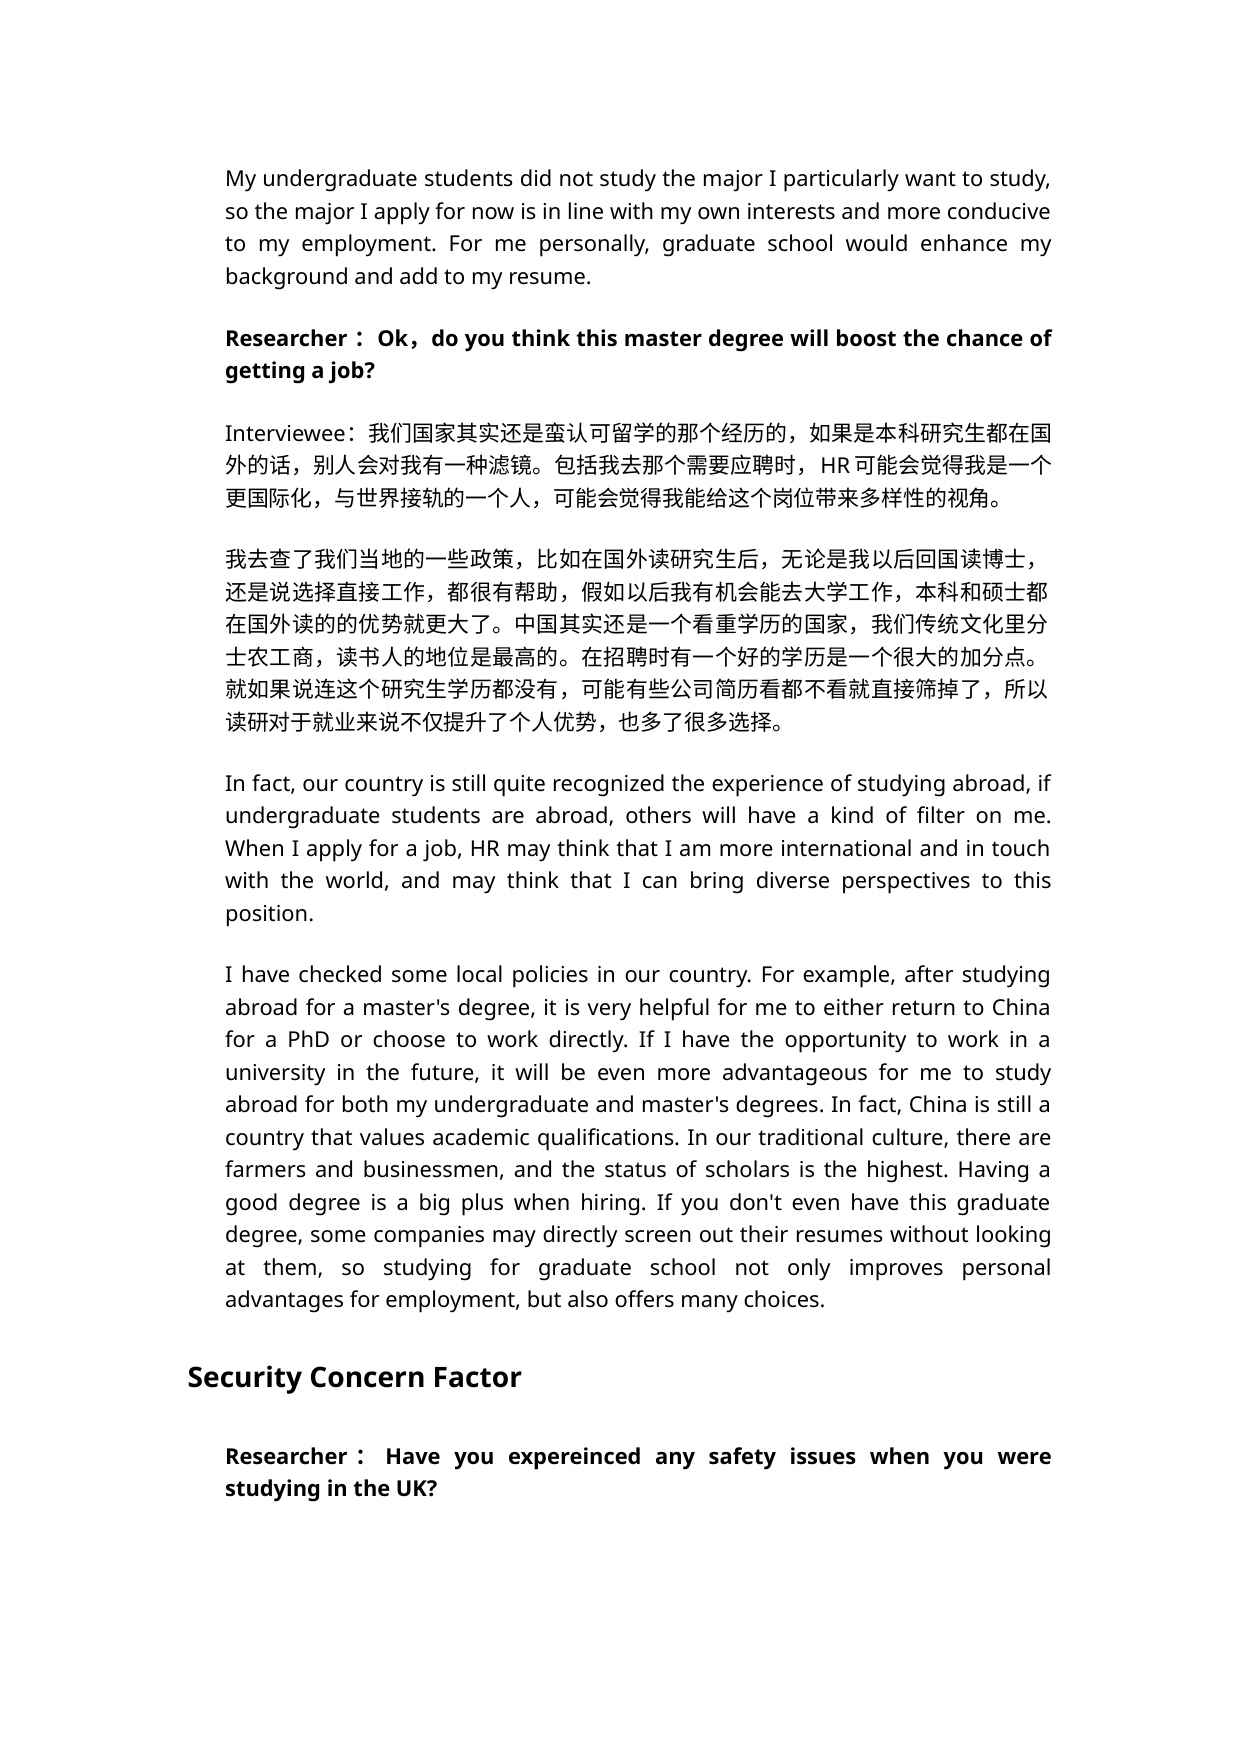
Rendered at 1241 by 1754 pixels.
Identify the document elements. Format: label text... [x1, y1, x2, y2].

list Researcher：Have you expereinced any safety issues when you were studying in the UK? [225, 1439, 1053, 1504]
list In fact, our country is still quite recognized the experience of studying abroad, if undergraduate students are abroad, others will have a kind of filter on me. When I apply for a job, HR may think that I am more international and in touch with the world, and may think that I can bring diverse perspectives to this position. [225, 766, 1053, 929]
list I have checked some local policies in our country. For example, after studying abroad for a master's degree, it is very helpful for me to either return to China for a PhD or choose to work directly. If I have the opportunity to work in a university in the future, it will be even more advantageous for me to study abroad for both my undergraduate and master's degrees. In fact, China is still a country that values academic qualifications. In our traditional culture, there are farmers and businessmen, and the status of scholars is the highest. Having a good degree is a big plus when hiring. If you don't even have this graduate degree, some companies may directly screen out their resumes without looking at them, so studying for graduate school not only improves personal advantages for employment, but also offers many choices. [225, 958, 1053, 1315]
list Researcher ：Ok，do you think this master degree will boost the chance of getting a job? [225, 321, 1053, 386]
list Interviewee：我们国家其实还是蛮认可留学的那个经历的，如果是本科研究生都在国外的话，别人会对我有一种滤镜。包括我去那个需要应聘时，HR可能会觉得我是一个更国际化，与世界接轨的一个人，可能会觉得我能给这个岗位带来多样性的视角。 [225, 415, 1053, 513]
subtitle Security Concern Factor [187, 1344, 1053, 1409]
list 我去查了我们当地的一些政策，比如在国外读研究生后，无论是我以后回国读博士，还是说选择直接工作，都很有帮助，假如以后我有机会能去大学工作，本科和硕士都在国外读的的优势就更大了。中国其实还是一个看重学历的国家，我们传统文化里分士农工商，读书人的地位是最高的。在招聘时有一个好的学历是一个很大的加分点。 就如果说连这个研究生学历都没有，可能有些公司简历看都不看就直接筛掉了，所以读研对于就业来说不仅提升了个人优势，也多了很多选择。 [225, 542, 1053, 737]
list My undergraduate students did not study the major I particularly want to study, so the major I apply for now is in line with my own interests and more conducive to my employment. For me personally, graduate school would enhance my background and add to my resume. [225, 162, 1053, 292]
